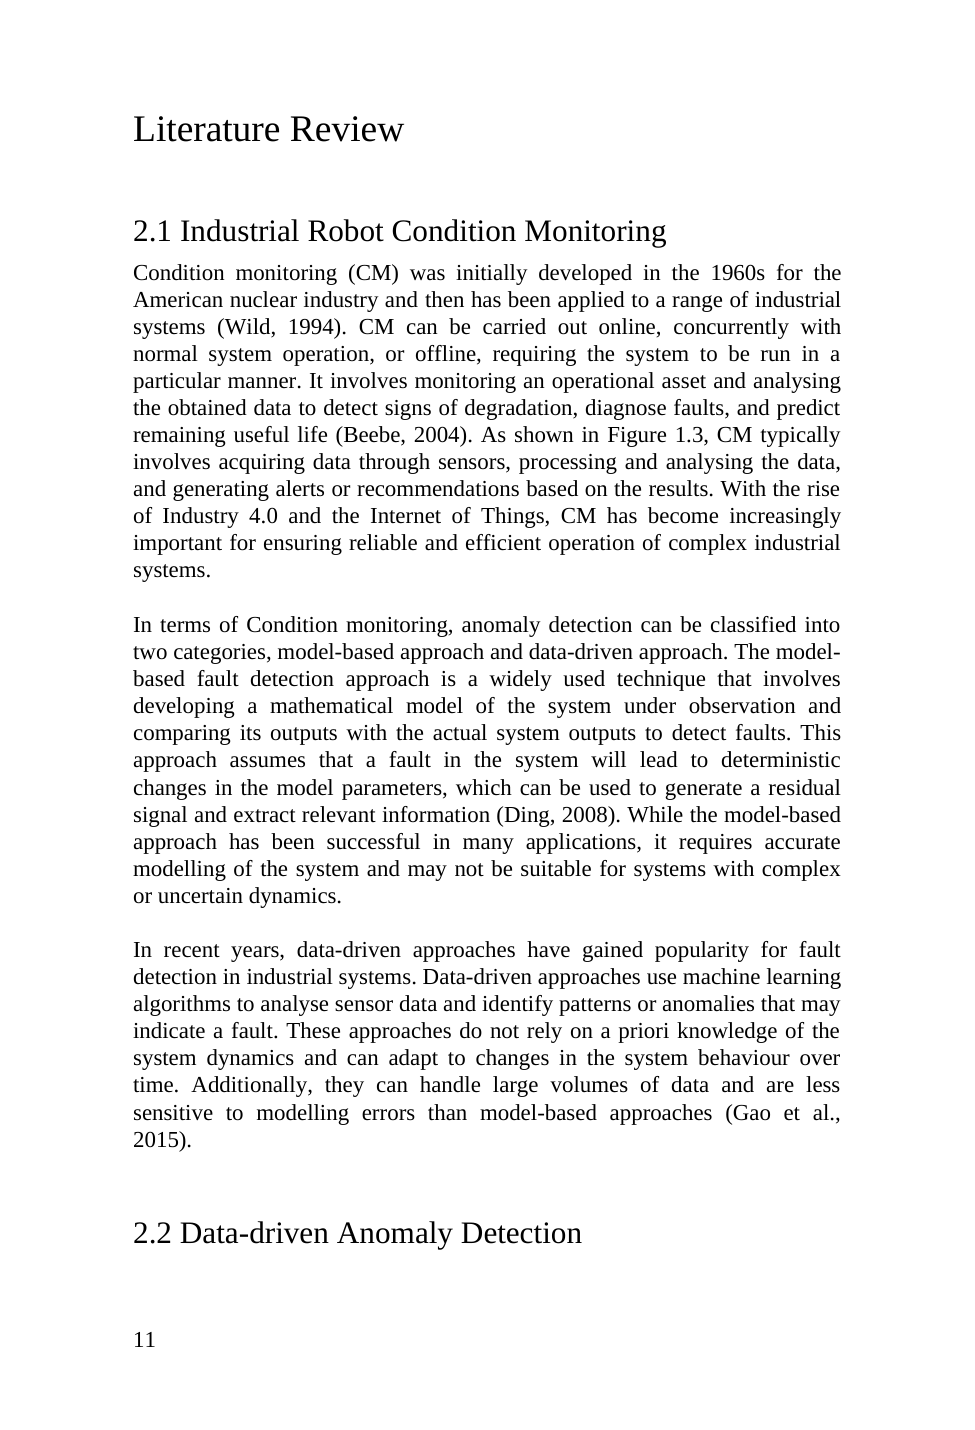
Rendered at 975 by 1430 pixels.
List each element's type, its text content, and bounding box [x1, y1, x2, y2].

subtitle 2.2 Data-driven Anomaly Detection [133, 1214, 842, 1251]
text In terms of Condition monitoring, anomaly detection can be classified into two categories, model-based approach and data-driven approach. The model-based fault detection approach is a widely used technique that involves developing a mathematical model of the system under observation and comparing its outputs with the actual system outputs to detect faults. This approach assumes that a fault in the system will lead to deterministic changes in the model parameters, which can be used to generate a residual signal and extract relevant information (Ding, 2008). While the model-based approach has been successful in many applications, it requires accurate modelling of the system and may not be suitable for systems with complex or uncertain dynamics. [133, 610, 842, 908]
text Condition monitoring (CM) was initially developed in the 1960s for the American nuclear industry and then has been applied to a range of industrial systems (Wild, 1994). CM can be carried out online, concurrently with normal system operation, or offline, requiring the system to be run in a particular manner. It involves monitoring an operational asset and analysing the obtained data to detect signs of degradation, diagnose faults, and predict remaining useful life (Beebe, 2004). As shown in Figure 1.3, CM typically involves acquiring data through sensors, processing and analysing the data, and generating alerts or recommendations based on the results. With the rise of Industry 4.0 and the Internet of Things, CM has become increasingly important for ensuring reliable and efficient operation of complex industrial systems. [133, 258, 842, 583]
text In recent years, data-driven approaches have gained popularity for fault detection in industrial systems. Data-driven approaches use machine learning algorithms to analyse sensor data and identify patterns or anomalies that may indicate a fault. These approaches do not rely on a priori knowledge of the system dynamics and can adapt to changes in the system behaviour over time. Additionally, they can handle large volumes of data and are less sensitive to modelling errors than model-based approaches (Gao et al., 2015). [133, 935, 842, 1152]
subtitle Literature Review [133, 106, 842, 149]
subtitle 2.1 Industrial Robot Condition Monitoring [133, 212, 842, 248]
